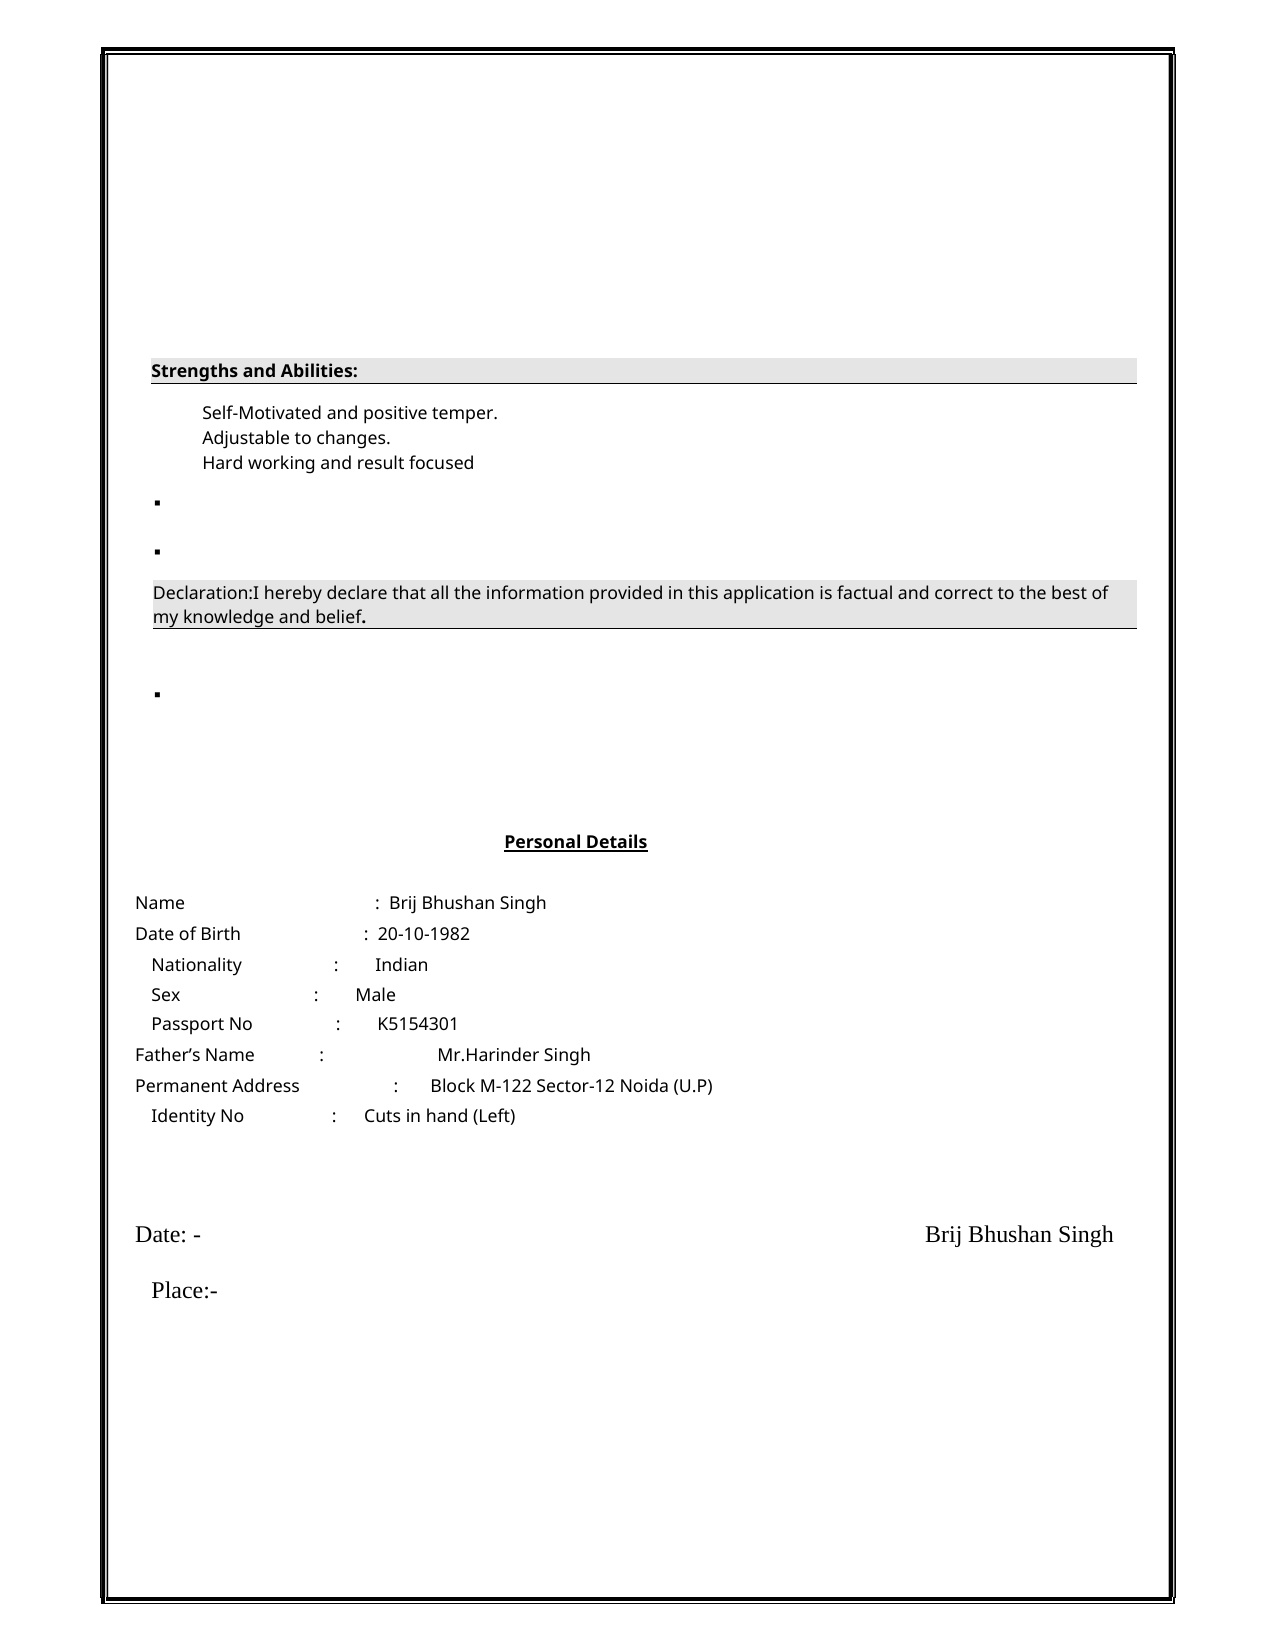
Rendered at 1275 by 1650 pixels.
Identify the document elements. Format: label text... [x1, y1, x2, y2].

text Date: - Brij Bhushan Singh [135, 1220, 1137, 1248]
text Permanent Address : Block M-122 Sector-12 Noida (U.P) [135, 1073, 1137, 1097]
text Identity No : Cuts in hand (Left) [151, 1103, 1137, 1128]
text Personal Details [504, 830, 1137, 854]
text Declaration:I hereby declare that all the information provided in this application is factual and correct to the best of my knowledge and belief. [153, 580, 1137, 628]
text Name : Brij Bhushan Singh [135, 891, 1137, 915]
text Date of Birth : 20-10-1982 [135, 922, 1137, 946]
text Strengths and Abilities: [151, 358, 1137, 383]
text Place:- [151, 1276, 1137, 1304]
picture [101, 55, 1175, 1597]
text Passport No : K5154301 [151, 1012, 1137, 1036]
text Self-Motivated and positive temper. [202, 400, 1137, 424]
text Hard working and result focused [202, 451, 1137, 475]
text Nationality : Indian [151, 952, 1137, 976]
text Adjustable to changes. [202, 426, 1137, 450]
text Sex : Male [151, 982, 1137, 1006]
text Father’s Name : Mr.Harinder Singh [135, 1042, 1137, 1066]
